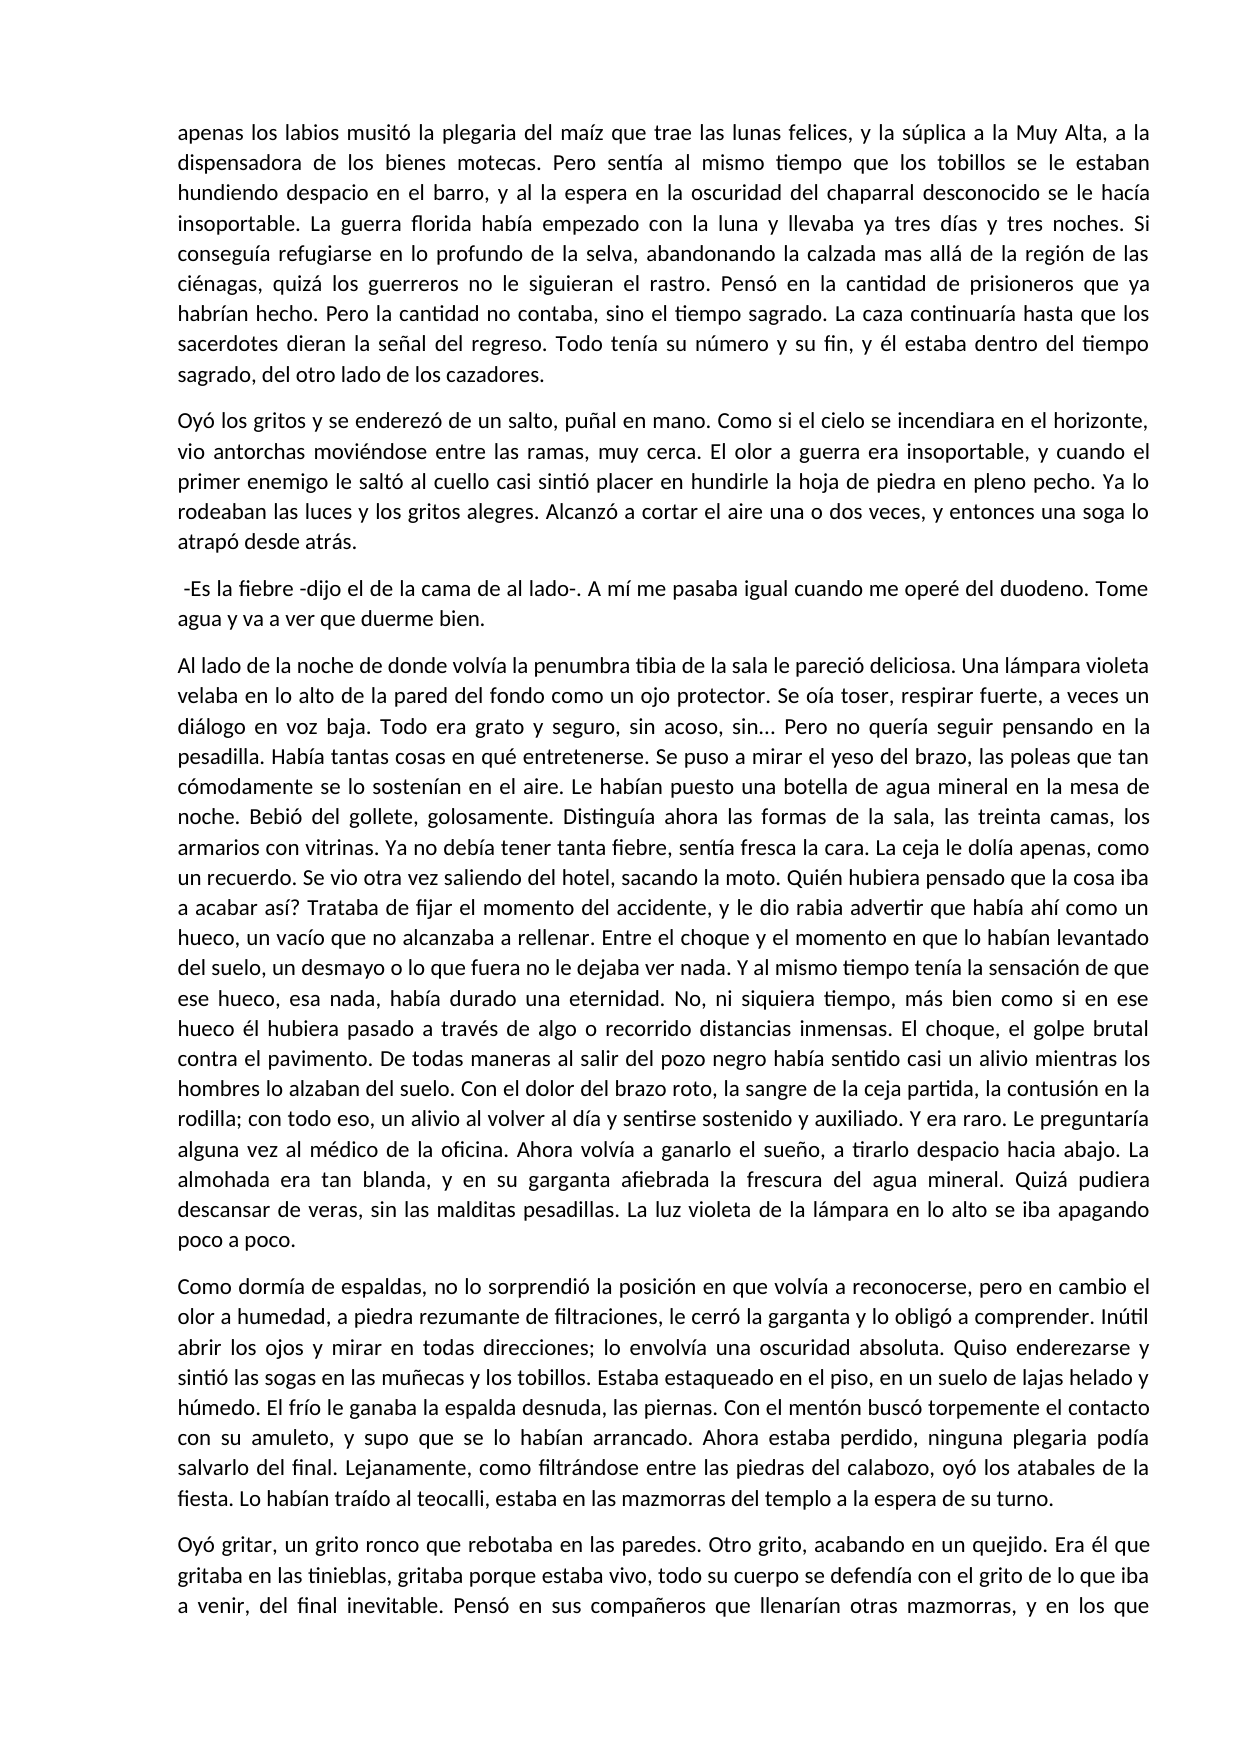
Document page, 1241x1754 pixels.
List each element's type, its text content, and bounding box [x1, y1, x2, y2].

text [177, 118, 1152, 388]
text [177, 1531, 1152, 1619]
text Oyó los gritos y se enderezó de un salto, puñal en mano. Como si el cielo se incendiara en el horizonte, vio antorchas moviéndose entre las ramas, muy cerca. El olor a guerra era insoportable, y cuando el primer enemigo le saltó al cuello casi sintió placer en hundirle la hoja de piedra en pleno pecho. Ya lo rodeaban las luces y los gritos alegres. Alcanzó a cortar el aire una o dos veces, y entonces una soga lo atrapó desde atrás. [177, 407, 1152, 556]
text -Es la fiebre -dijo el de la cama de al lado-. A mí me pasaba igual cuando me operé del duodeno. Tome agua y va a ver que duerme bien. [177, 574, 1152, 633]
text Como dormía de espaldas, no lo sorprendió la posición en que volvía a reconocerse, pero en cambio el olor a humedad, a piedra rezumante de filtraciones, le cerró la garganta y lo obligó a comprender. Inútil abrir los ojos y mirar en todas direcciones; lo envolvía una oscuridad absoluta. Quiso enderezarse y sintió las sogas en las muñecas y los tobillos. Estaba estaqueado en el piso, en un suelo de lajas helado y húmedo. El frío le ganaba la espalda desnuda, las piernas. Con el mentón buscó torpemente el contacto con su amuleto, y supo que se lo habían arrancado. Ahora estaba perdido, ninguna plegaria podía salvarlo del final. Lejanamente, como filtrándose entre las piedras del calabozo, oyó los atabales de la fiesta. Lo habían traído al teocalli, estaba en las mazmorras del templo a la espera de su turno. [177, 1272, 1152, 1512]
text Al lado de la noche de donde volvía la penumbra tibia de la sala le pareció deliciosa. Una lámpara violeta velaba en lo alto de la pared del fondo como un ojo protector. Se oía toser, respirar fuerte, a veces un diálogo en voz baja. Todo era grato y seguro, sin acoso, sin... Pero no quería seguir pensando en la pesadilla. Había tantas cosas en qué entretenerse. Se puso a mirar el yeso del brazo, las poleas que tan cómodamente se lo sostenían en el aire. Le habían puesto una botella de agua mineral en la mesa de noche. Bebió del gollete, golosamente. Distinguía ahora las formas de la sala, las treinta camas, los armarios con vitrinas. Ya no debía tener tanta fiebre, sentía fresca la cara. La ceja le dolía apenas, como un recuerdo. Se vio otra vez saliendo del hotel, sacando la moto. Quién hubiera pensado que la cosa iba a acabar así? Trataba de fijar el momento del accidente, y le dio rabia advertir que había ahí como un hueco, un vacío que no alcanzaba a rellenar. Entre el choque y el momento en que lo habían levantado del suelo, un desmayo o lo que fuera no le dejaba ver nada. Y al mismo tiempo tenía la sensación de que ese hueco, esa nada, había durado una eternidad. No, ni siquiera tiempo, más bien como si en ese hueco él hubiera pasado a través de algo o recorrido distancias inmensas. El choque, el golpe brutal contra el pavimento. De todas maneras al salir del pozo negro había sentido casi un alivio mientras los hombres lo alzaban del suelo. Con el dolor del brazo roto, la sangre de la ceja partida, la contusión en la rodilla; con todo eso, un alivio al volver al día y sentirse sostenido y auxiliado. Y era raro. Le preguntaría alguna vez al médico de la oficina. Ahora volvía a ganarlo el sueño, a tirarlo despacio hacia abajo. La almohada era tan blanda, y en su garganta afiebrada la frescura del agua mineral. Quizá pudiera descansar de veras, sin las malditas pesadillas. La luz violeta de la lámpara en lo alto se iba apagando poco a poco. [177, 651, 1152, 1253]
